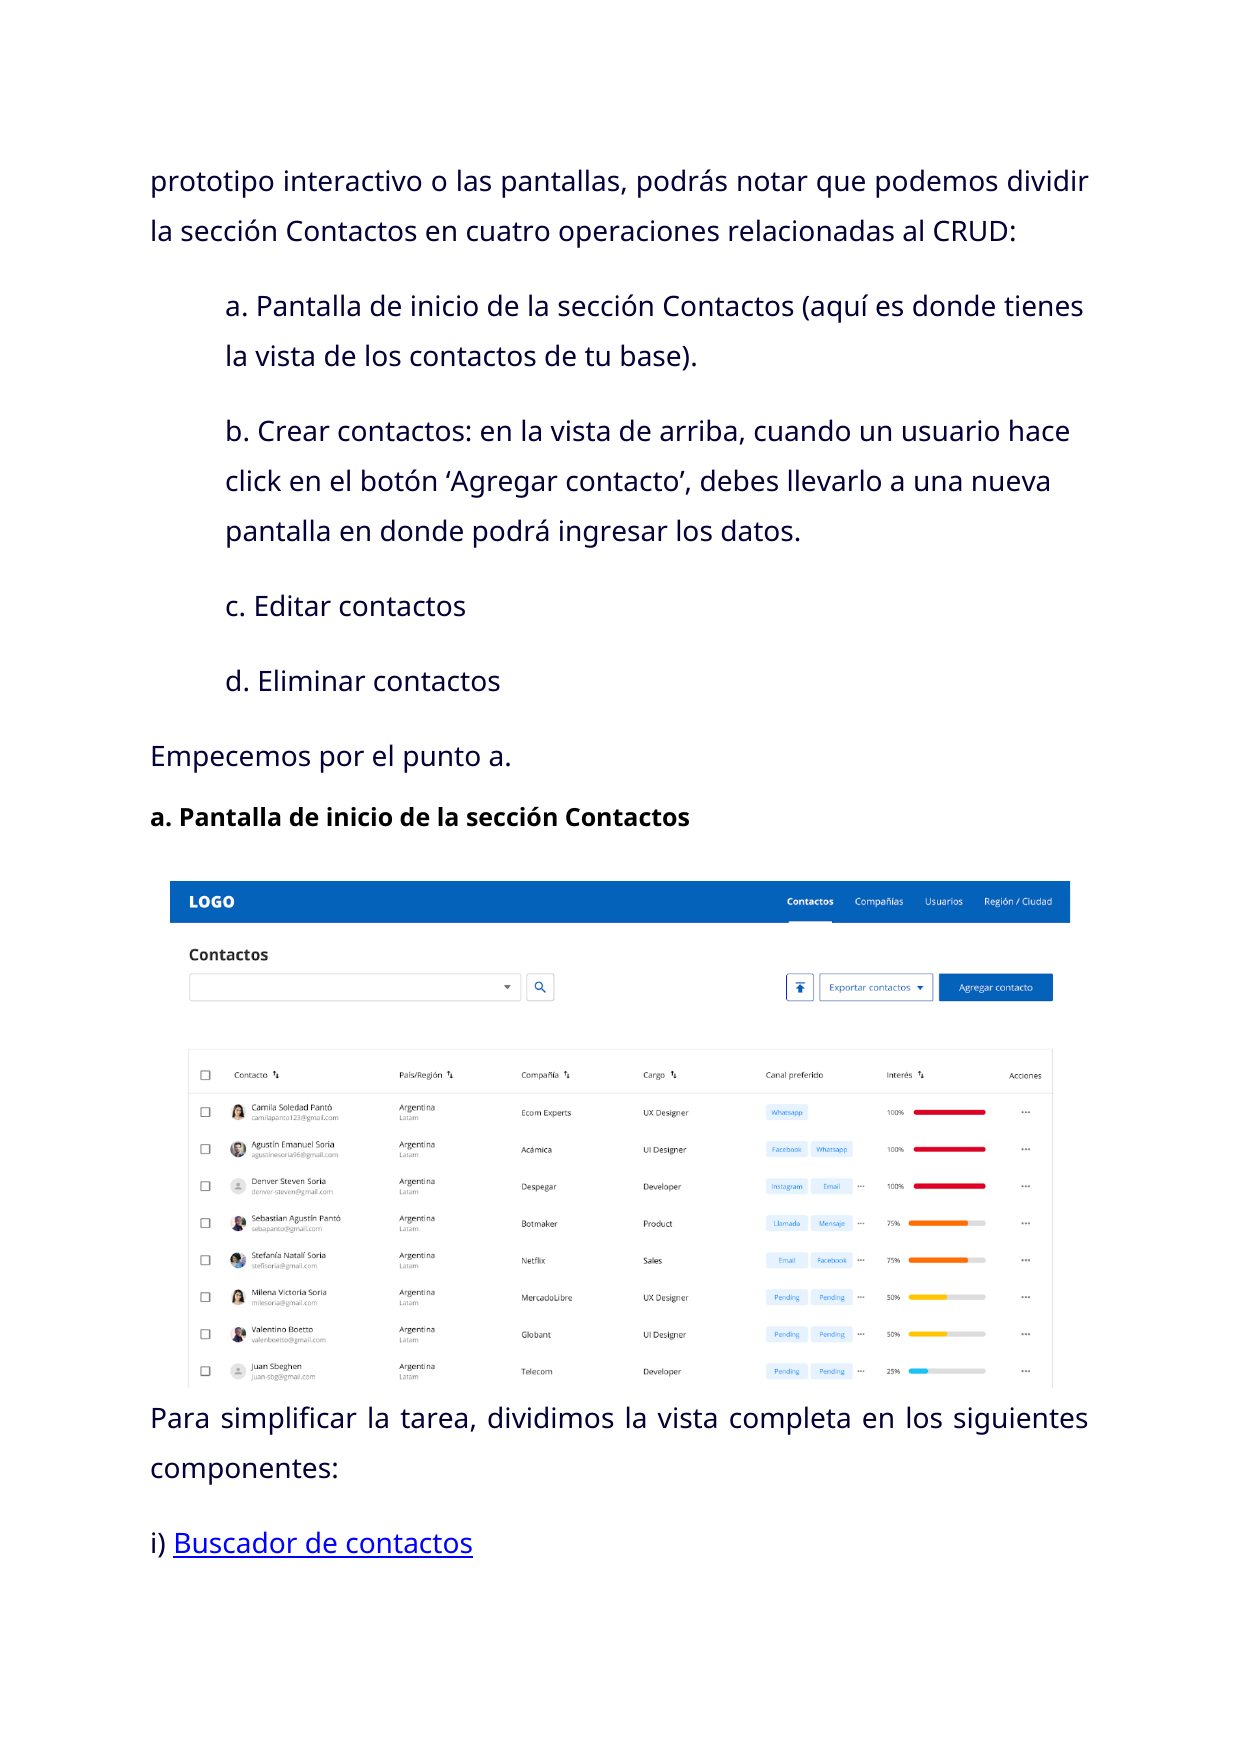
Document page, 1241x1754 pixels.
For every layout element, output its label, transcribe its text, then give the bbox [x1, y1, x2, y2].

text a. Pantalla de inicio de la sección Contactos [150, 800, 1090, 834]
text Para simplificar la tarea, dividimos la vista completa en los siguientes componentes: [150, 1387, 1090, 1487]
picture [170, 881, 1071, 1388]
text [150, 150, 1090, 250]
text a. Pantalla de inicio de la sección Contactos (aquí es donde tienes la vista de los contactos de tu base). [225, 275, 1090, 375]
text Empecemos por el punto a. [150, 725, 1090, 775]
text b. Crear contactos: en la vista de arriba, cuando un usuario hace click en el botón ‘Agregar contacto’, debes llevarlo a una nueva pantalla en donde podrá ingresar los datos. [225, 400, 1090, 550]
text d. Eliminar contactos [225, 650, 1090, 700]
text c. Editar contactos [225, 575, 1090, 625]
text i) Buscador de contactos [150, 1512, 1090, 1562]
